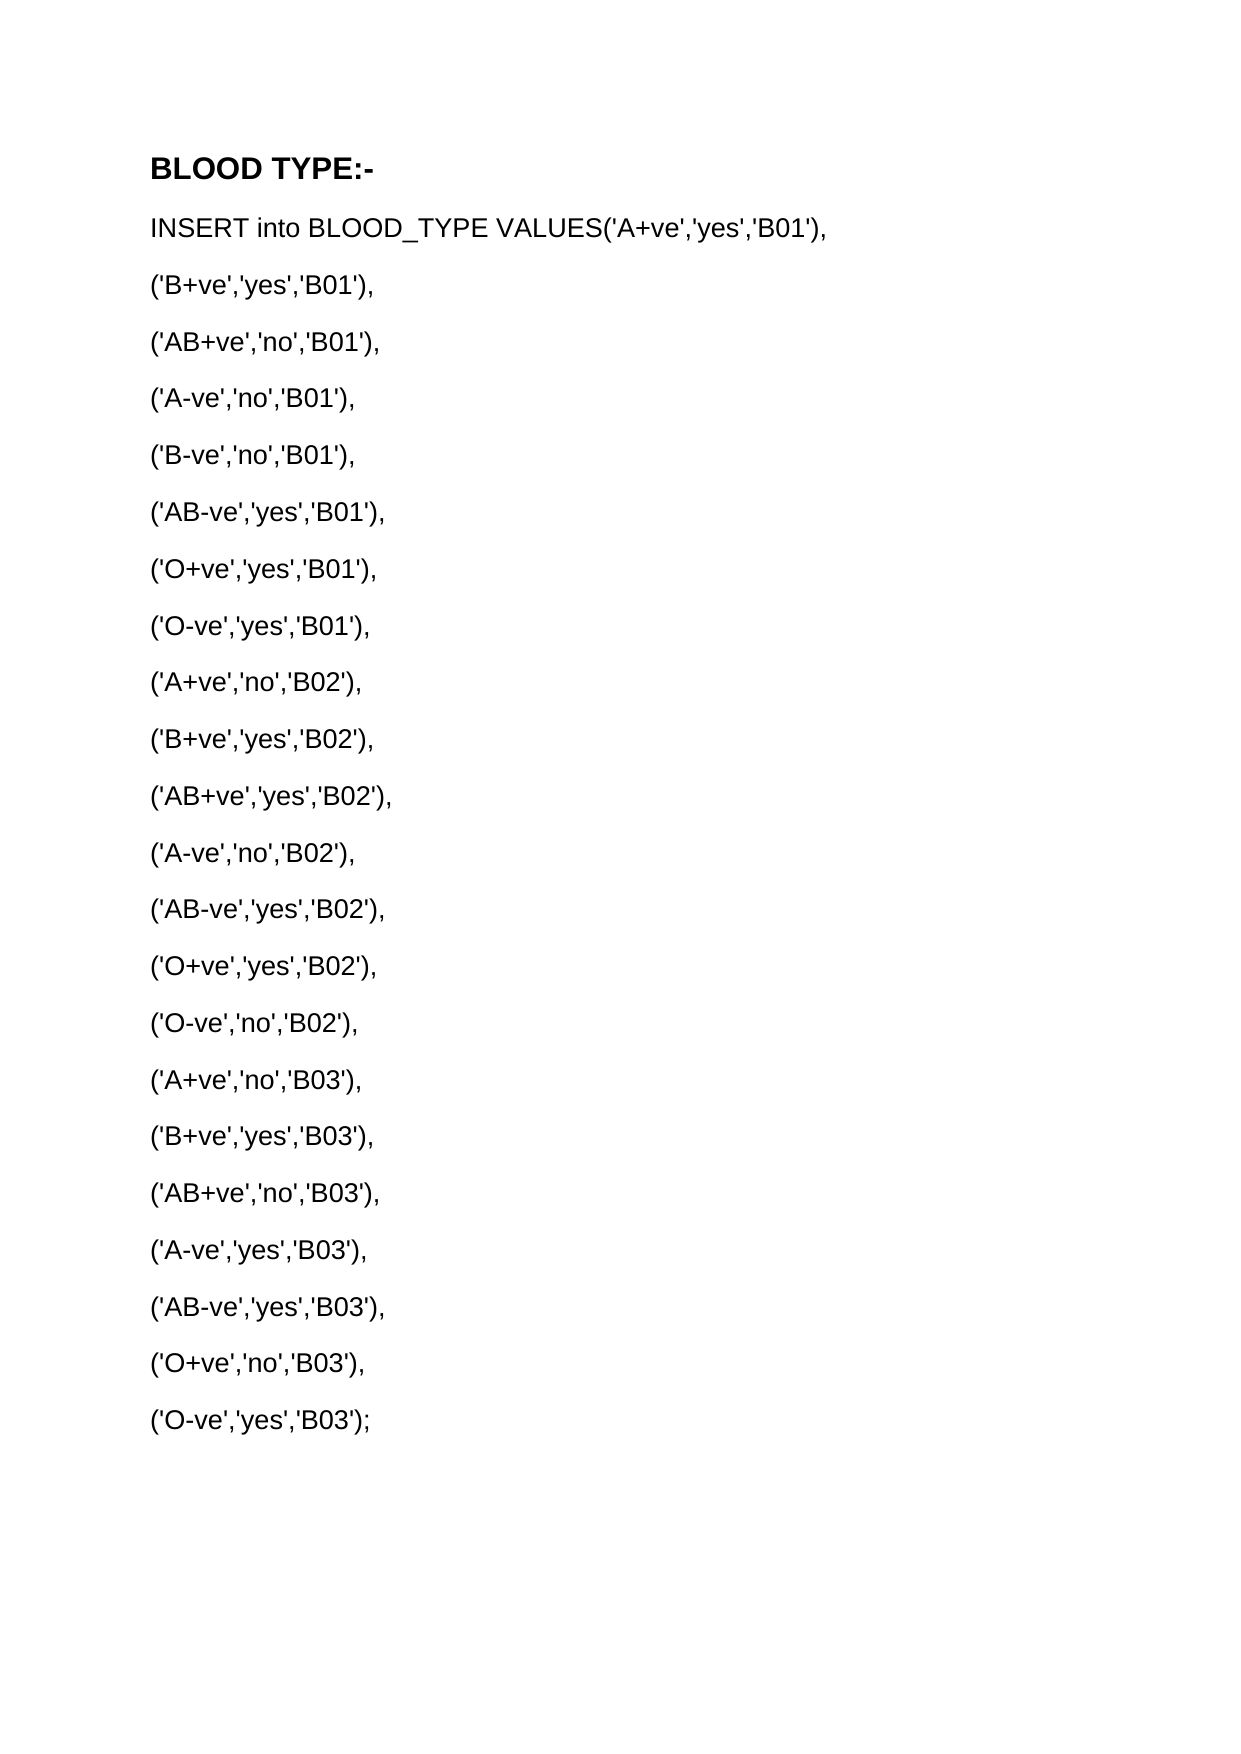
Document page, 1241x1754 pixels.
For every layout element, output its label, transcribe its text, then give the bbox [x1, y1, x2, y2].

text ('AB-ve','yes','B01'), [150, 496, 1090, 527]
text ('B-ve','no','B01'), [150, 439, 1090, 470]
text ('AB-ve','yes','B03'), [150, 1291, 1090, 1322]
text ('A+ve','no','B02'), [150, 666, 1090, 697]
text ('O+ve','no','B03'), [150, 1347, 1090, 1379]
text ('A-ve','yes','B03'), [150, 1234, 1090, 1265]
text ('B+ve','yes','B01'), [150, 269, 1090, 300]
text ('O+ve','yes','B01'), [150, 553, 1090, 584]
text ('AB+ve','no','B01'), [150, 326, 1090, 357]
text ('AB+ve','no','B03'), [150, 1177, 1090, 1208]
text ('O-ve','yes','B03'); [150, 1404, 1090, 1436]
text INSERT into BLOOD_TYPE VALUES('A+ve','yes','B01'), [150, 212, 1090, 243]
text ('A-ve','no','B02'), [150, 837, 1090, 868]
text ('AB-ve','yes','B02'), [150, 893, 1090, 924]
text ('O-ve','no','B02'), [150, 1007, 1090, 1038]
text ('B+ve','yes','B03'), [150, 1120, 1090, 1152]
text ('A-ve','no','B01'), [150, 382, 1090, 414]
text ('O-ve','yes','B01'), [150, 609, 1090, 641]
text ('AB+ve','yes','B02'), [150, 780, 1090, 811]
text BLOOD TYPE:- [150, 150, 1090, 186]
text ('A+ve','no','B03'), [150, 1064, 1090, 1095]
text ('B+ve','yes','B02'), [150, 723, 1090, 754]
text ('O+ve','yes','B02'), [150, 950, 1090, 981]
